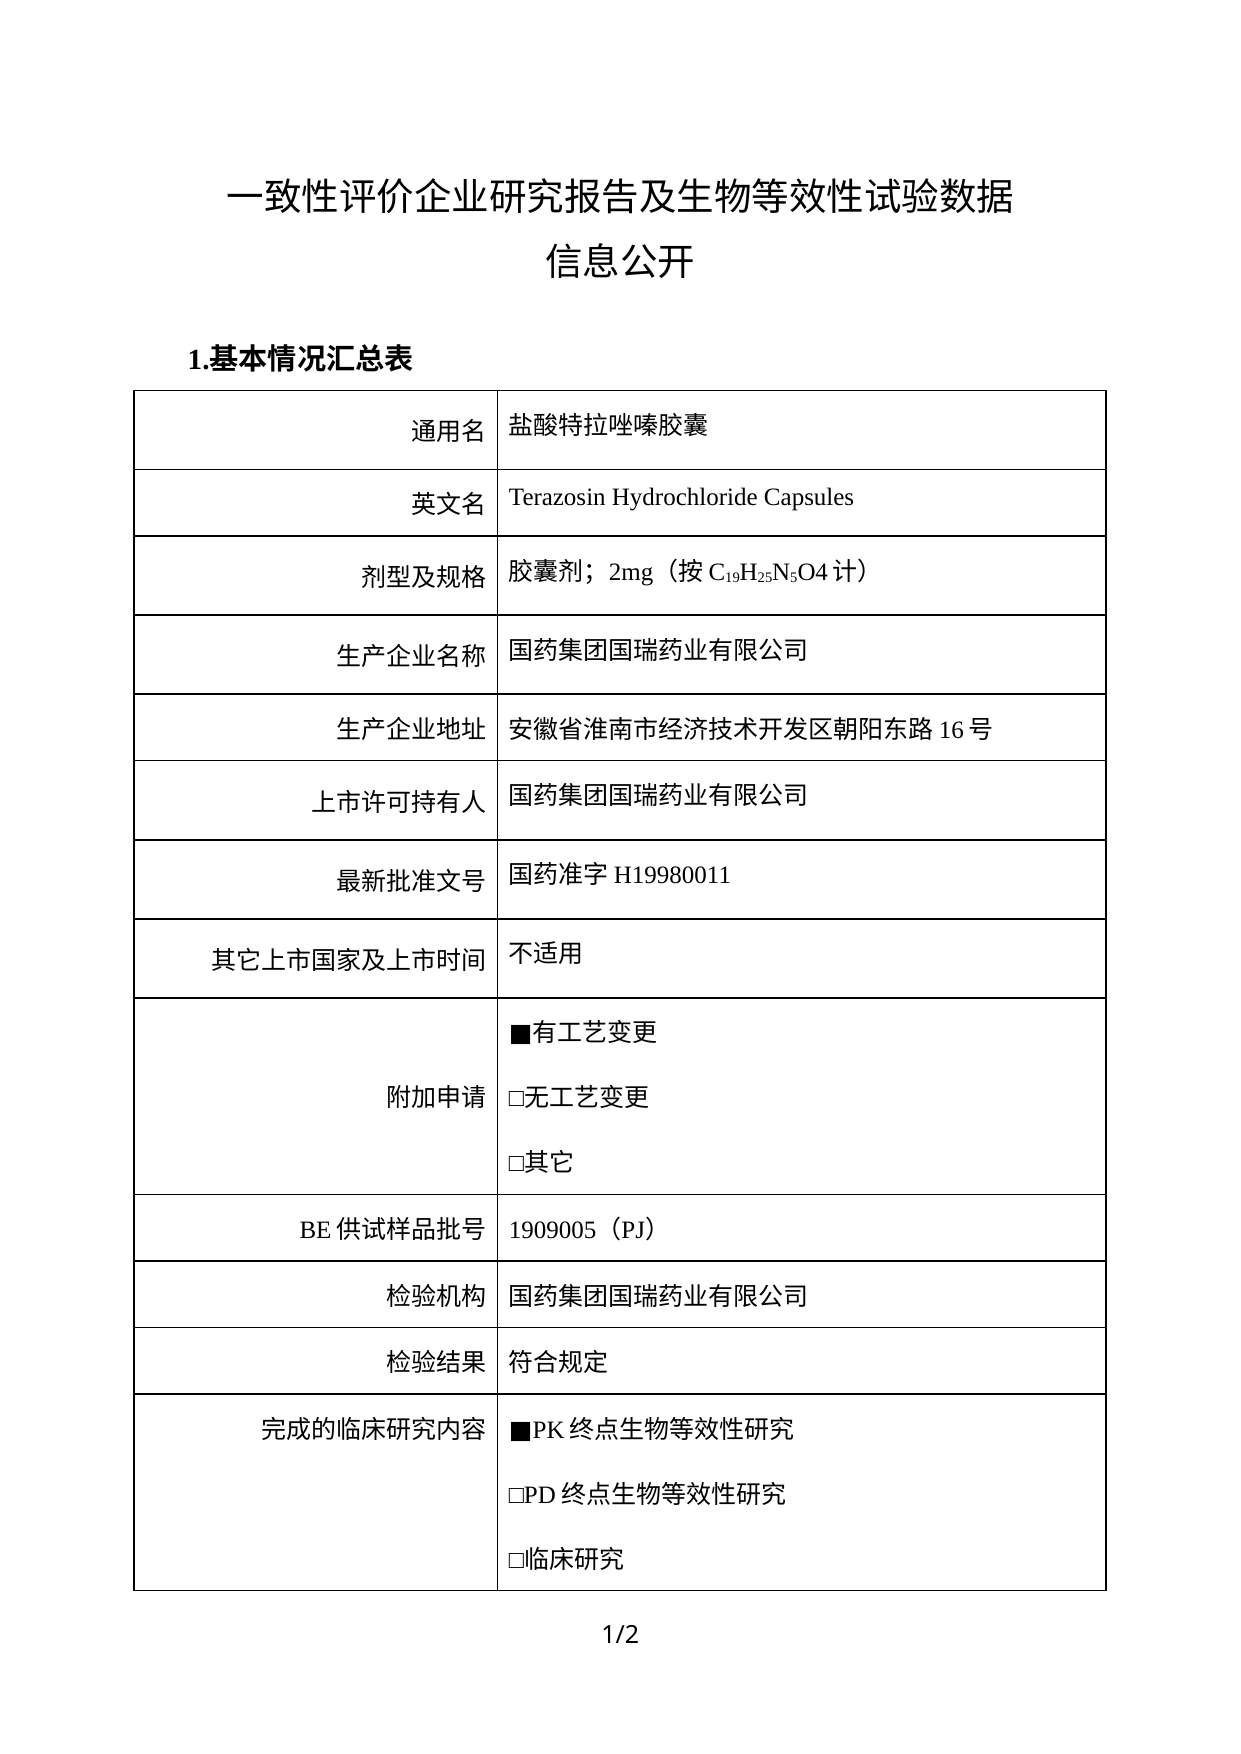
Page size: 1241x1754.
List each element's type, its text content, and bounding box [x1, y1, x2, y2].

table_cell 国药集团国瑞药业有限公司 [498, 1262, 1105, 1327]
text 1.基本情况汇总表 [187, 324, 1053, 389]
table_cell 上市许可持有人 [135, 761, 497, 839]
table_cell BE供试样品批号 [135, 1195, 497, 1260]
table_cell ■有工艺变更 □无工艺变更 □其它 [498, 999, 1105, 1193]
table_cell 英文名 [135, 470, 497, 535]
table_cell 生产企业地址 [135, 695, 497, 760]
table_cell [498, 1395, 1105, 1590]
table_cell 不适用 [498, 920, 1105, 997]
table_cell 国药集团国瑞药业有限公司 [498, 761, 1105, 839]
table_cell 最新批准文号 [135, 841, 497, 918]
table_cell 符合规定 [498, 1328, 1105, 1393]
text 信息公开 [187, 227, 1053, 292]
table_cell 1909005（PJ） [498, 1195, 1105, 1260]
text 一致性评价企业研究报告及生物等效性试验数据 [187, 162, 1053, 227]
table_cell 国药准字H19980011 [498, 841, 1105, 918]
table_cell 安徽省淮南市经济技术开发区朝阳东路16号 [498, 695, 1105, 760]
table_cell Terazosin Hydrochloride Capsules [498, 470, 1105, 535]
table_cell 完成的临床研究内容 [135, 1395, 497, 1590]
table_cell 检验结果 [135, 1328, 497, 1393]
table_cell 剂型及规格 [135, 537, 497, 614]
table_cell 胶囊剂；2mg（按C19H25N5O4计） [498, 537, 1105, 614]
table_cell 检验机构 [135, 1262, 497, 1327]
table_cell 生产企业名称 [135, 616, 497, 693]
table_header 盐酸特拉唑嗪胶囊 [498, 391, 1105, 468]
table_cell 其它上市国家及上市时间 [135, 920, 497, 997]
table_cell 附加申请 [135, 999, 497, 1193]
table_cell 国药集团国瑞药业有限公司 [498, 616, 1105, 693]
table_header 通用名 [135, 391, 497, 468]
